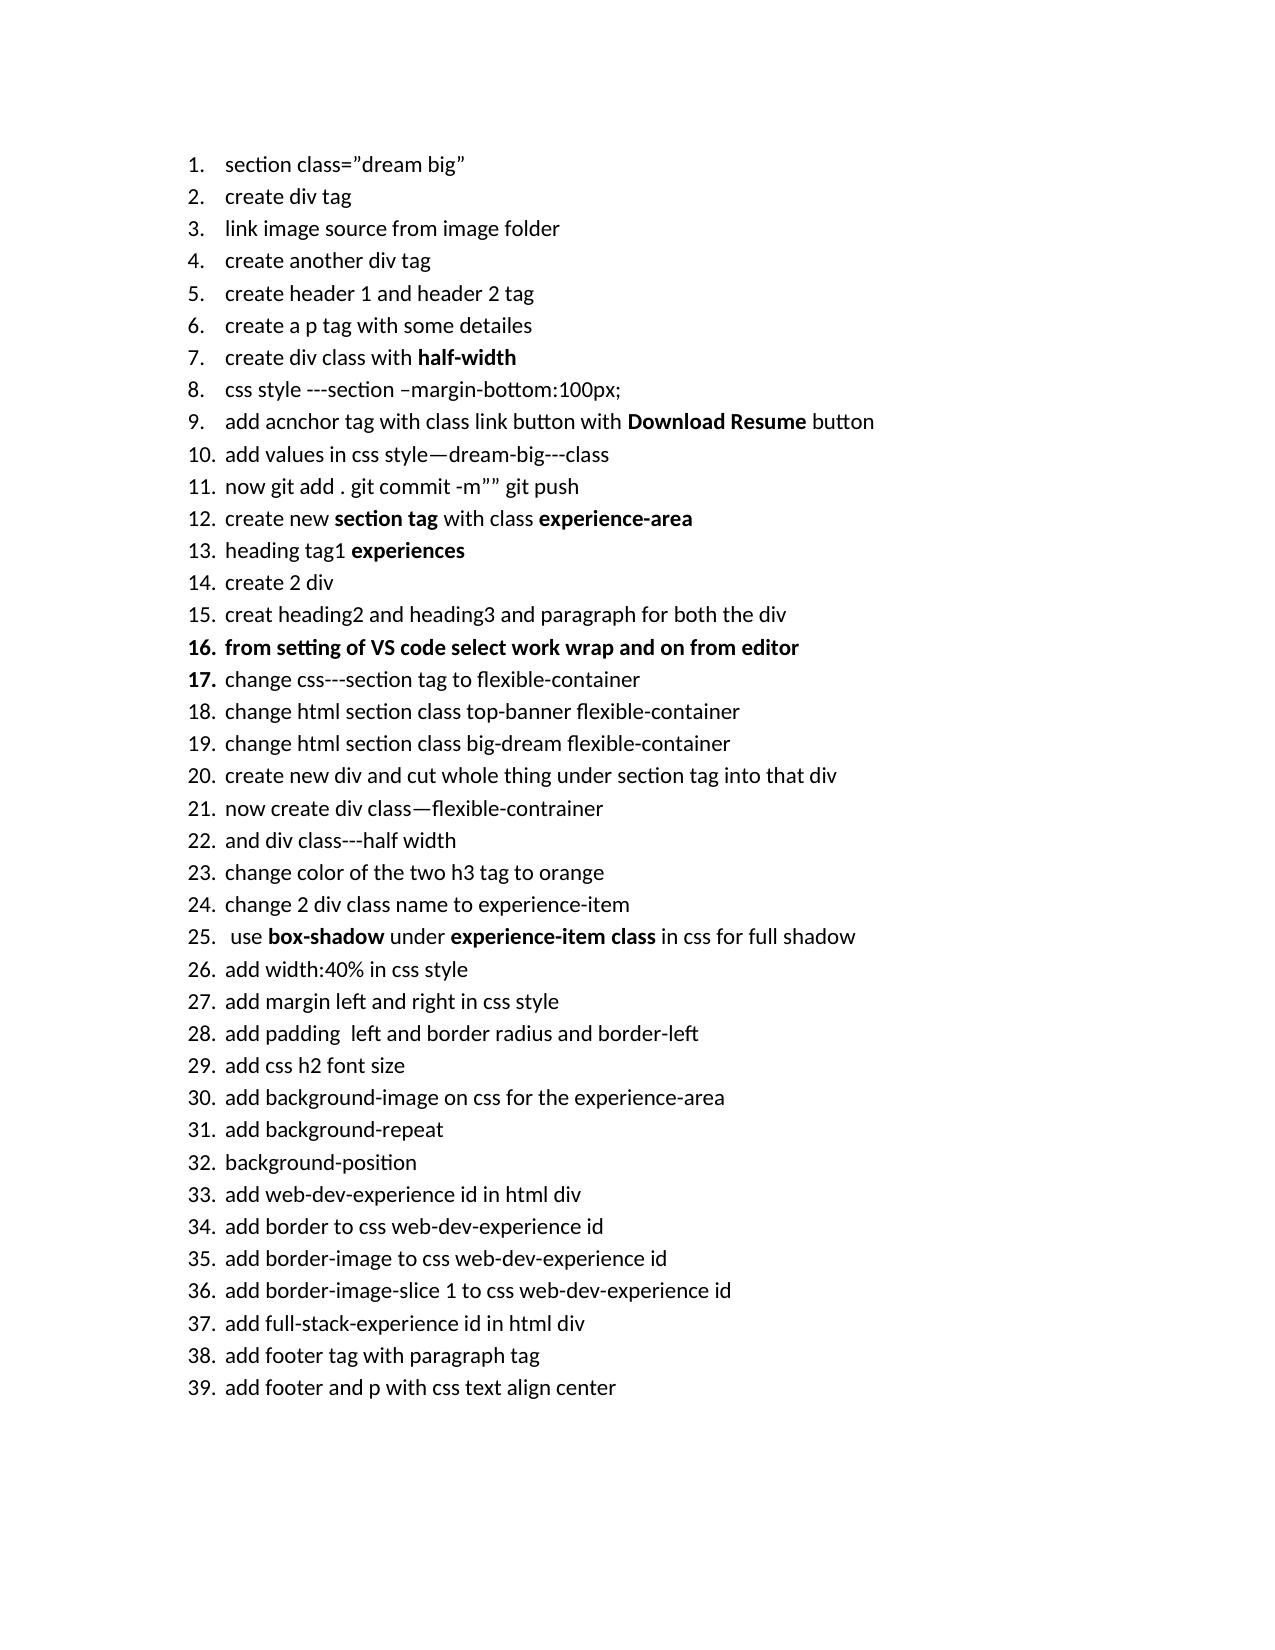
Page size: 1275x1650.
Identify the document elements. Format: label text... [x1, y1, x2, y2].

list add border to css web-dev-experience id [187, 1212, 1125, 1240]
list now create div class—flexible-contrainer [187, 794, 1125, 822]
list link image source from image folder [187, 214, 1125, 242]
list create div tag [187, 182, 1125, 210]
list add full-stack-experience id in html div [187, 1309, 1125, 1337]
list add footer tag with paragraph tag [187, 1341, 1125, 1369]
list add values in css style—dream-big---class [187, 440, 1125, 468]
list create another div tag [187, 247, 1125, 274]
list create new section tag with class experience-area [187, 504, 1125, 532]
list use box-shadow under experience-item class in css for full shadow [187, 922, 1125, 951]
list heading tag1 experiences [187, 536, 1125, 564]
list add padding left and border radius and border-left [187, 1019, 1125, 1047]
list change html section class top-banner flexible-container [187, 697, 1125, 725]
list and div class---half width [187, 826, 1125, 854]
list add footer and p with css text align center [187, 1373, 1125, 1401]
list css style ---section –margin-bottom:100px; [187, 375, 1125, 403]
list add background-image on css for the experience-area [187, 1083, 1125, 1111]
list create new div and cut whole thing under section tag into that div [187, 762, 1125, 789]
list create header 1 and header 2 tag [187, 279, 1125, 307]
list add border-image to css web-dev-experience id [187, 1244, 1125, 1272]
list section class=”dream big” [187, 150, 1125, 178]
list add acnchor tag with class link button with Download Resume button [187, 407, 1125, 436]
list creat heading2 and heading3 and paragraph for both the div [187, 601, 1125, 629]
list now git add . git commit -m”” git push [187, 472, 1125, 500]
list change 2 div class name to experience-item [187, 890, 1125, 918]
list add width:40% in css style [187, 955, 1125, 983]
list add css h2 font size [187, 1051, 1125, 1079]
list change color of the two h3 tag to orange [187, 858, 1125, 886]
list add border-image-slice 1 to css web-dev-experience id [187, 1277, 1125, 1304]
list add web-dev-experience id in html div [187, 1180, 1125, 1208]
list change css---section tag to flexible-container [187, 665, 1125, 693]
list change html section class big-dream flexible-container [187, 729, 1125, 757]
list create div class with half-width [187, 343, 1125, 371]
list create 2 div [187, 568, 1125, 596]
list background-position [187, 1148, 1125, 1176]
list create a p tag with some detailes [187, 311, 1125, 339]
list add background-repeat [187, 1116, 1125, 1144]
list add margin left and right in css style [187, 987, 1125, 1015]
list from setting of VS code select work wrap and on from editor [187, 633, 1125, 661]
